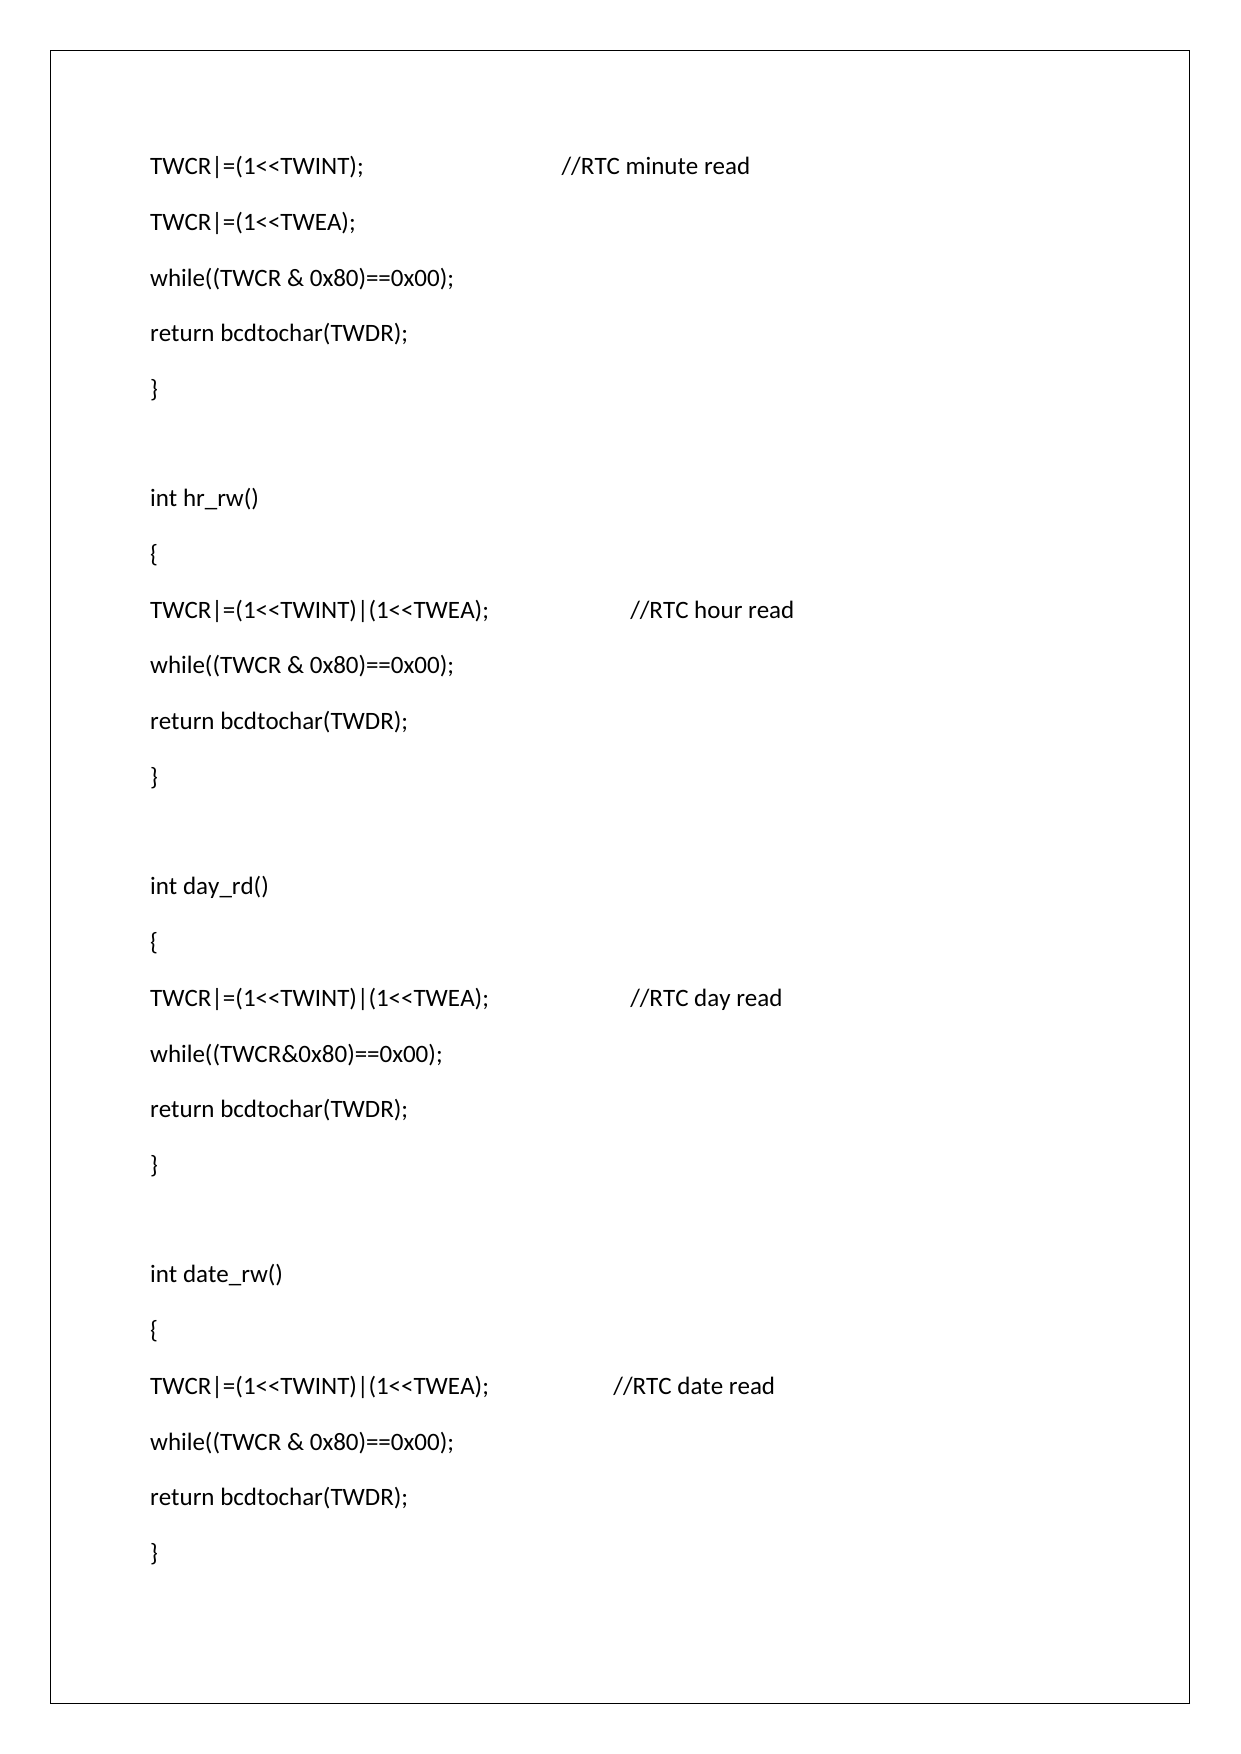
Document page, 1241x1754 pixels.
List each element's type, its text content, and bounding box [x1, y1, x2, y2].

text } [150, 761, 1090, 792]
text TWCR|=(1<<TWINT)|(1<<TWEA); //RTC hour read [150, 594, 1090, 624]
text { [150, 538, 1090, 568]
text { [150, 1314, 1090, 1344]
text while((TWCR & 0x80)==0x00); [150, 262, 1090, 292]
text int day_rd() [150, 870, 1090, 901]
text int hr_rw() [150, 482, 1090, 513]
text while((TWCR & 0x80)==0x00); [150, 1426, 1090, 1456]
text while((TWCR&0x80)==0x00); [150, 1038, 1090, 1068]
text TWCR|=(1<<TWINT); //RTC minute read [150, 150, 1090, 181]
text } [150, 1149, 1090, 1180]
text return bcdtochar(TWDR); [150, 706, 1090, 736]
text while((TWCR & 0x80)==0x00); [150, 650, 1090, 680]
text return bcdtochar(TWDR); [150, 1482, 1090, 1512]
text TWCR|=(1<<TWINT)|(1<<TWEA); //RTC day read [150, 982, 1090, 1012]
text } [150, 1537, 1090, 1568]
text TWCR|=(1<<TWINT)|(1<<TWEA); //RTC date read [150, 1370, 1090, 1400]
text { [150, 926, 1090, 957]
text } [150, 373, 1090, 404]
text int date_rw() [150, 1258, 1090, 1289]
text return bcdtochar(TWDR); [150, 1093, 1090, 1124]
text return bcdtochar(TWDR); [150, 317, 1090, 348]
text TWCR|=(1<<TWEA); [150, 206, 1090, 236]
